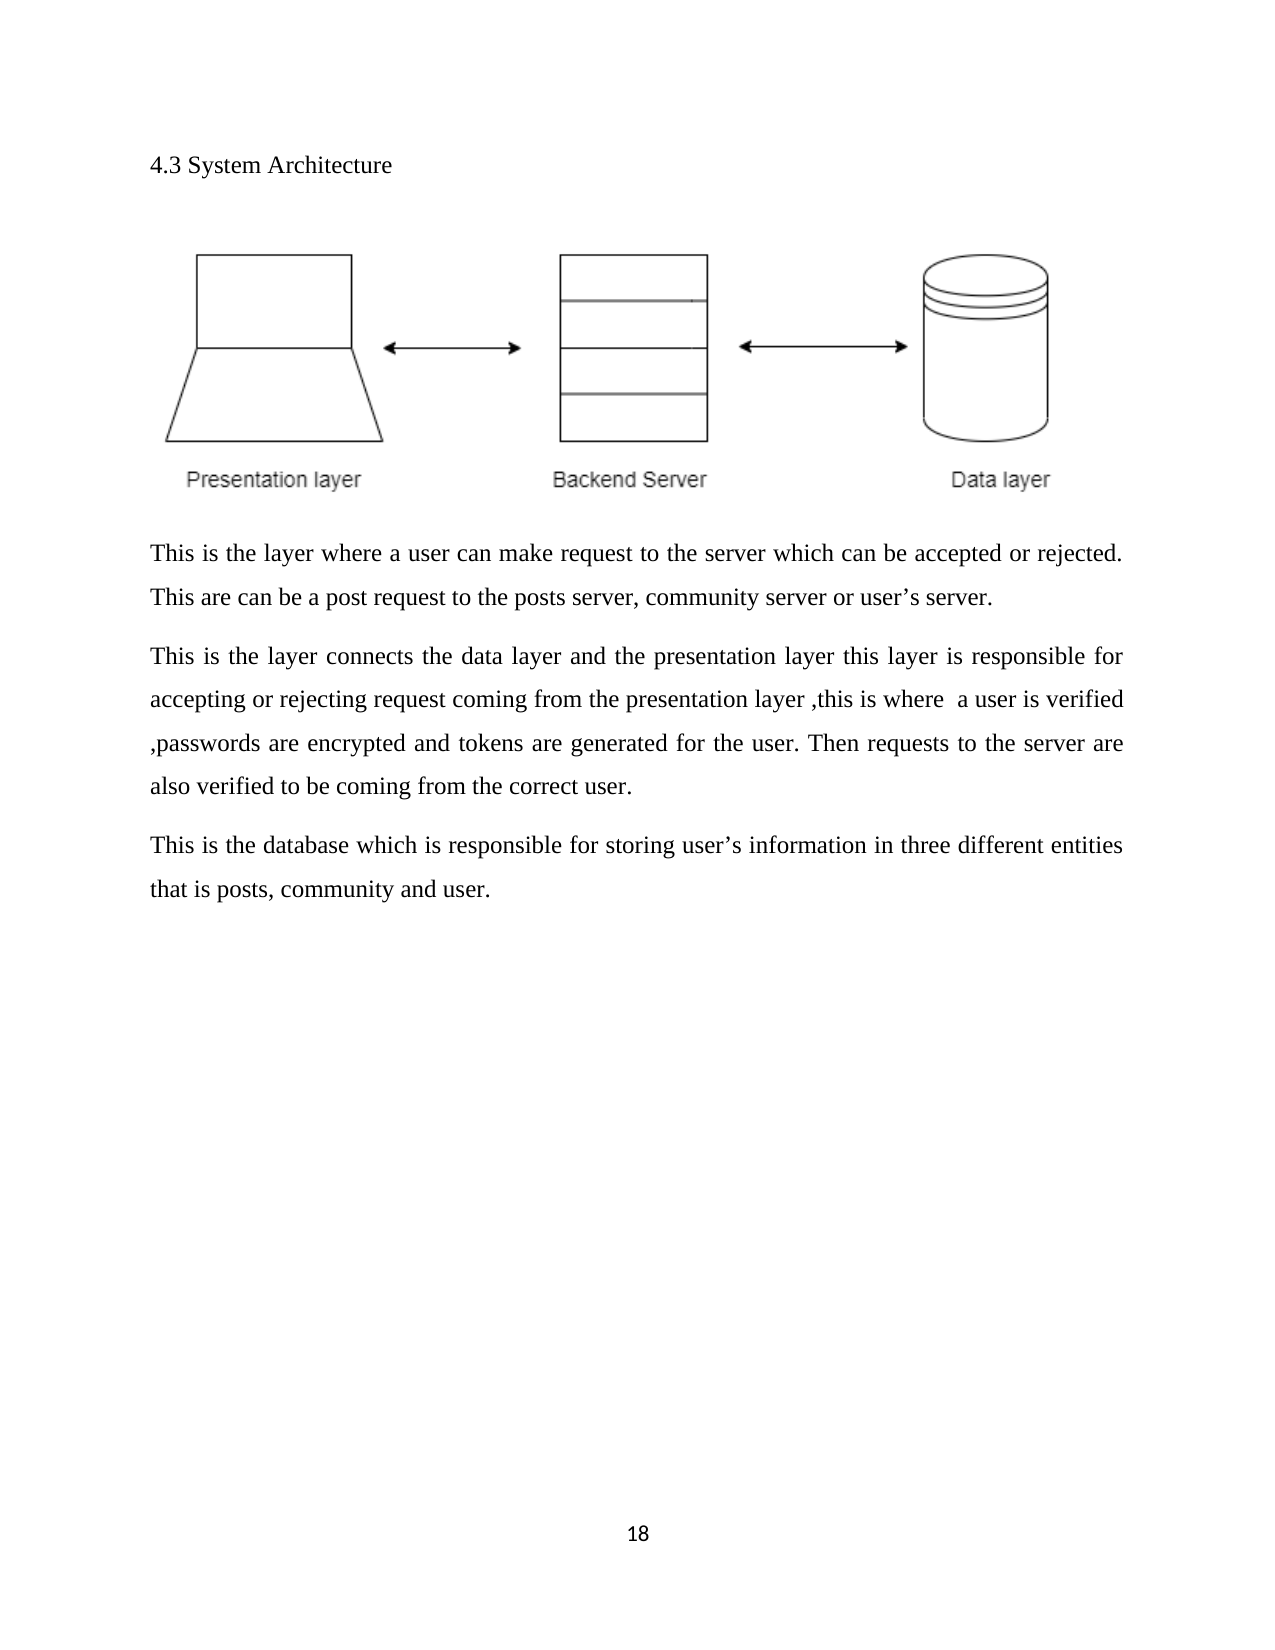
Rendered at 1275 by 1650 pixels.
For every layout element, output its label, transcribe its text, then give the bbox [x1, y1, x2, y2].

picture [150, 240, 1125, 520]
text This is the layer where a user can make request to the server which can be accepted or rejected. This are can be a post request to the posts server, community server or user’s server. [150, 538, 1125, 610]
subtitle System Architecture [150, 150, 1125, 179]
text This is the database which is responsible for storing user’s information in three different entities that is posts, community and user. [150, 831, 1125, 902]
text This is the layer connects the data layer and the presentation layer this layer is responsible for accepting or rejecting request coming from the presentation layer ,this is where a user is verified ,passwords are encrypted and tokens are generated for the user. Then requests to the server are also verified to be coming from the correct user. [150, 641, 1125, 799]
